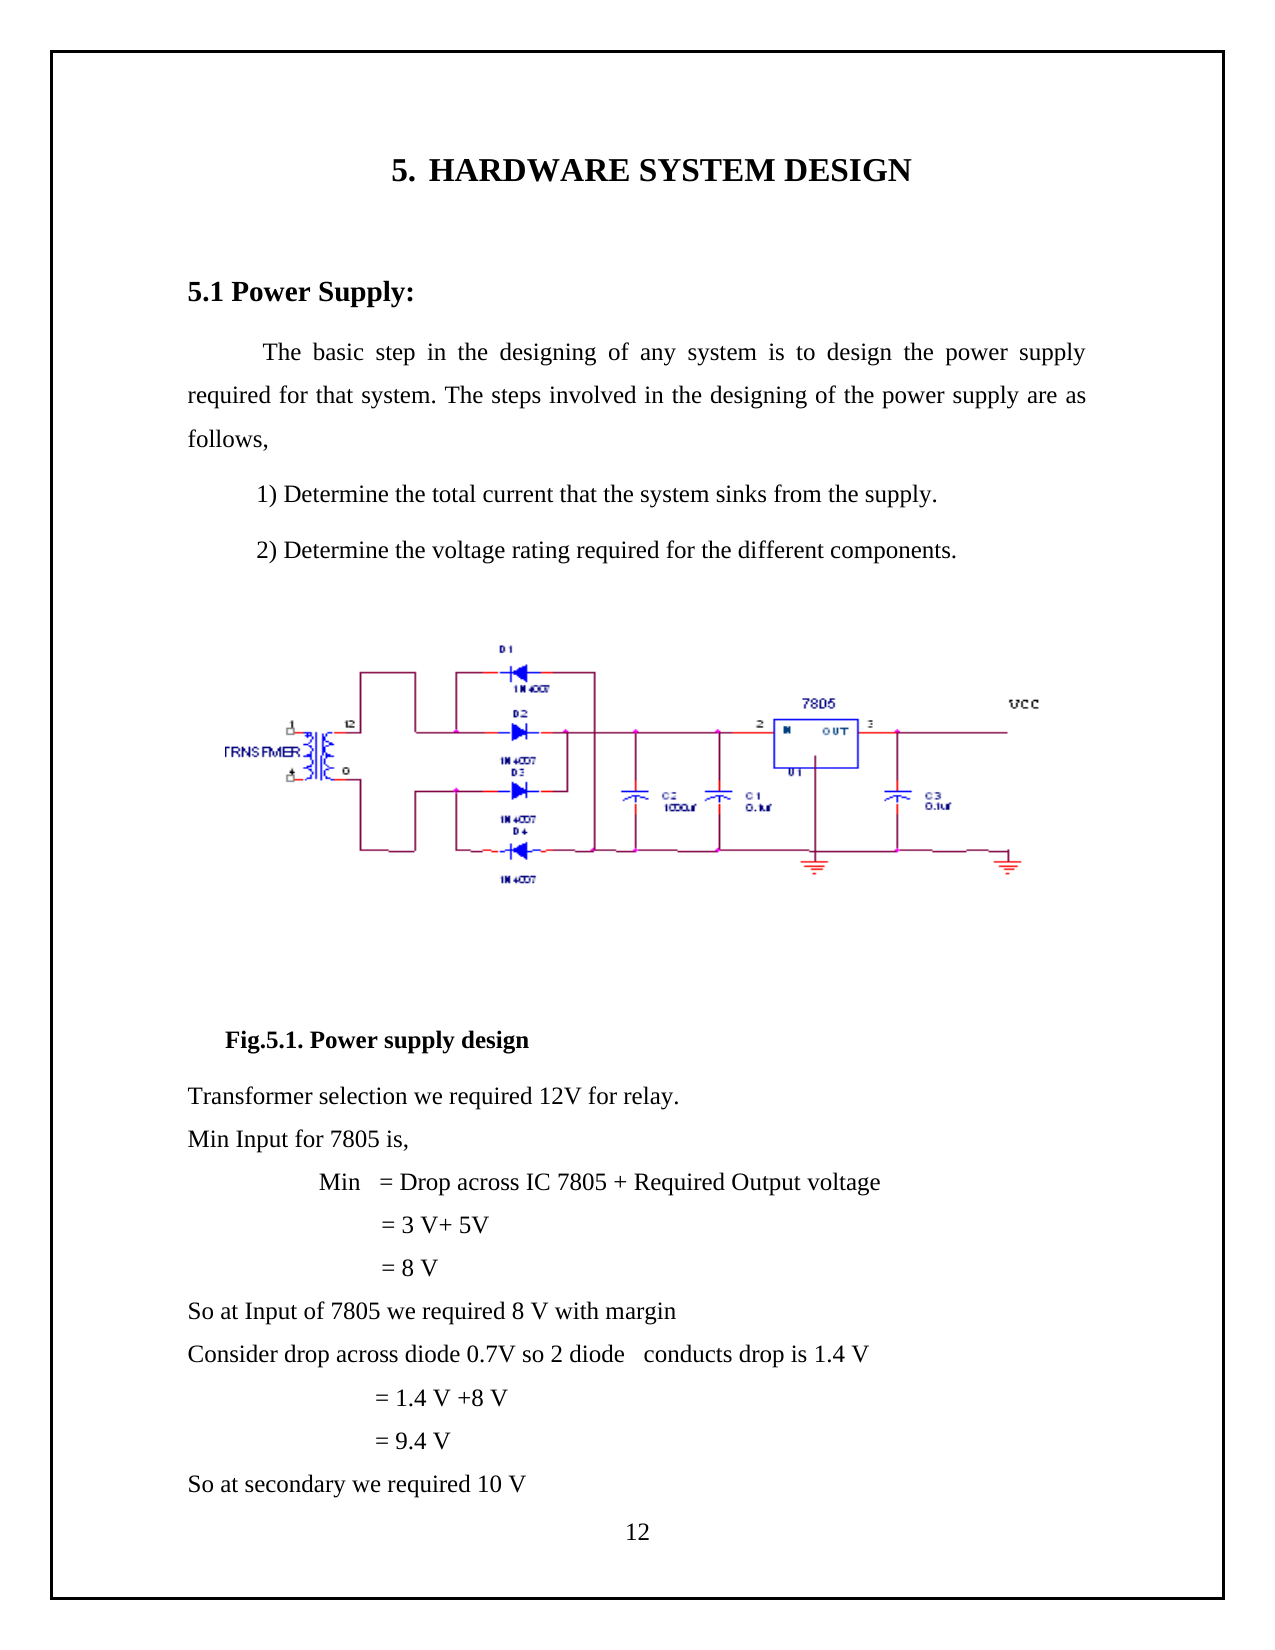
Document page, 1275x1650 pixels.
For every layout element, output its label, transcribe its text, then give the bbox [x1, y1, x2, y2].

text = 8 V [281, 1253, 1087, 1282]
text = 3 V+ 5V [281, 1210, 1087, 1239]
text 5.1 Power Supply: [187, 274, 1087, 308]
text Transformer selection we required 12V for relay. [187, 1081, 1087, 1109]
text Fig.5.1. Power supply design [225, 1011, 1087, 1054]
text = 1.4 V +8 V [187, 1383, 1087, 1411]
list Hardware System Design [216, 150, 1087, 188]
text The basic step in the designing of any system is to design the power supply required for that system. The steps involved in the designing of the power supply are as follows, [187, 337, 1087, 452]
text = 9.4 V [187, 1426, 1087, 1454]
text So at secondary we required 10 V [187, 1469, 1087, 1498]
text 2) Determine the voltage rating required for the different components. [225, 535, 1087, 564]
text So at Input of 7805 we required 8 V with margin [187, 1296, 1087, 1325]
text Min Input for 7805 is, [187, 1124, 1087, 1153]
text 1) Determine the total current that the system sinks from the supply. [225, 479, 1087, 508]
picture [225, 590, 1107, 1011]
text Consider drop across diode 0.7V so 2 diode conducts drop is 1.4 V [187, 1339, 1087, 1368]
text Min = Drop across IC 7805 + Required Output voltage [281, 1167, 1087, 1196]
